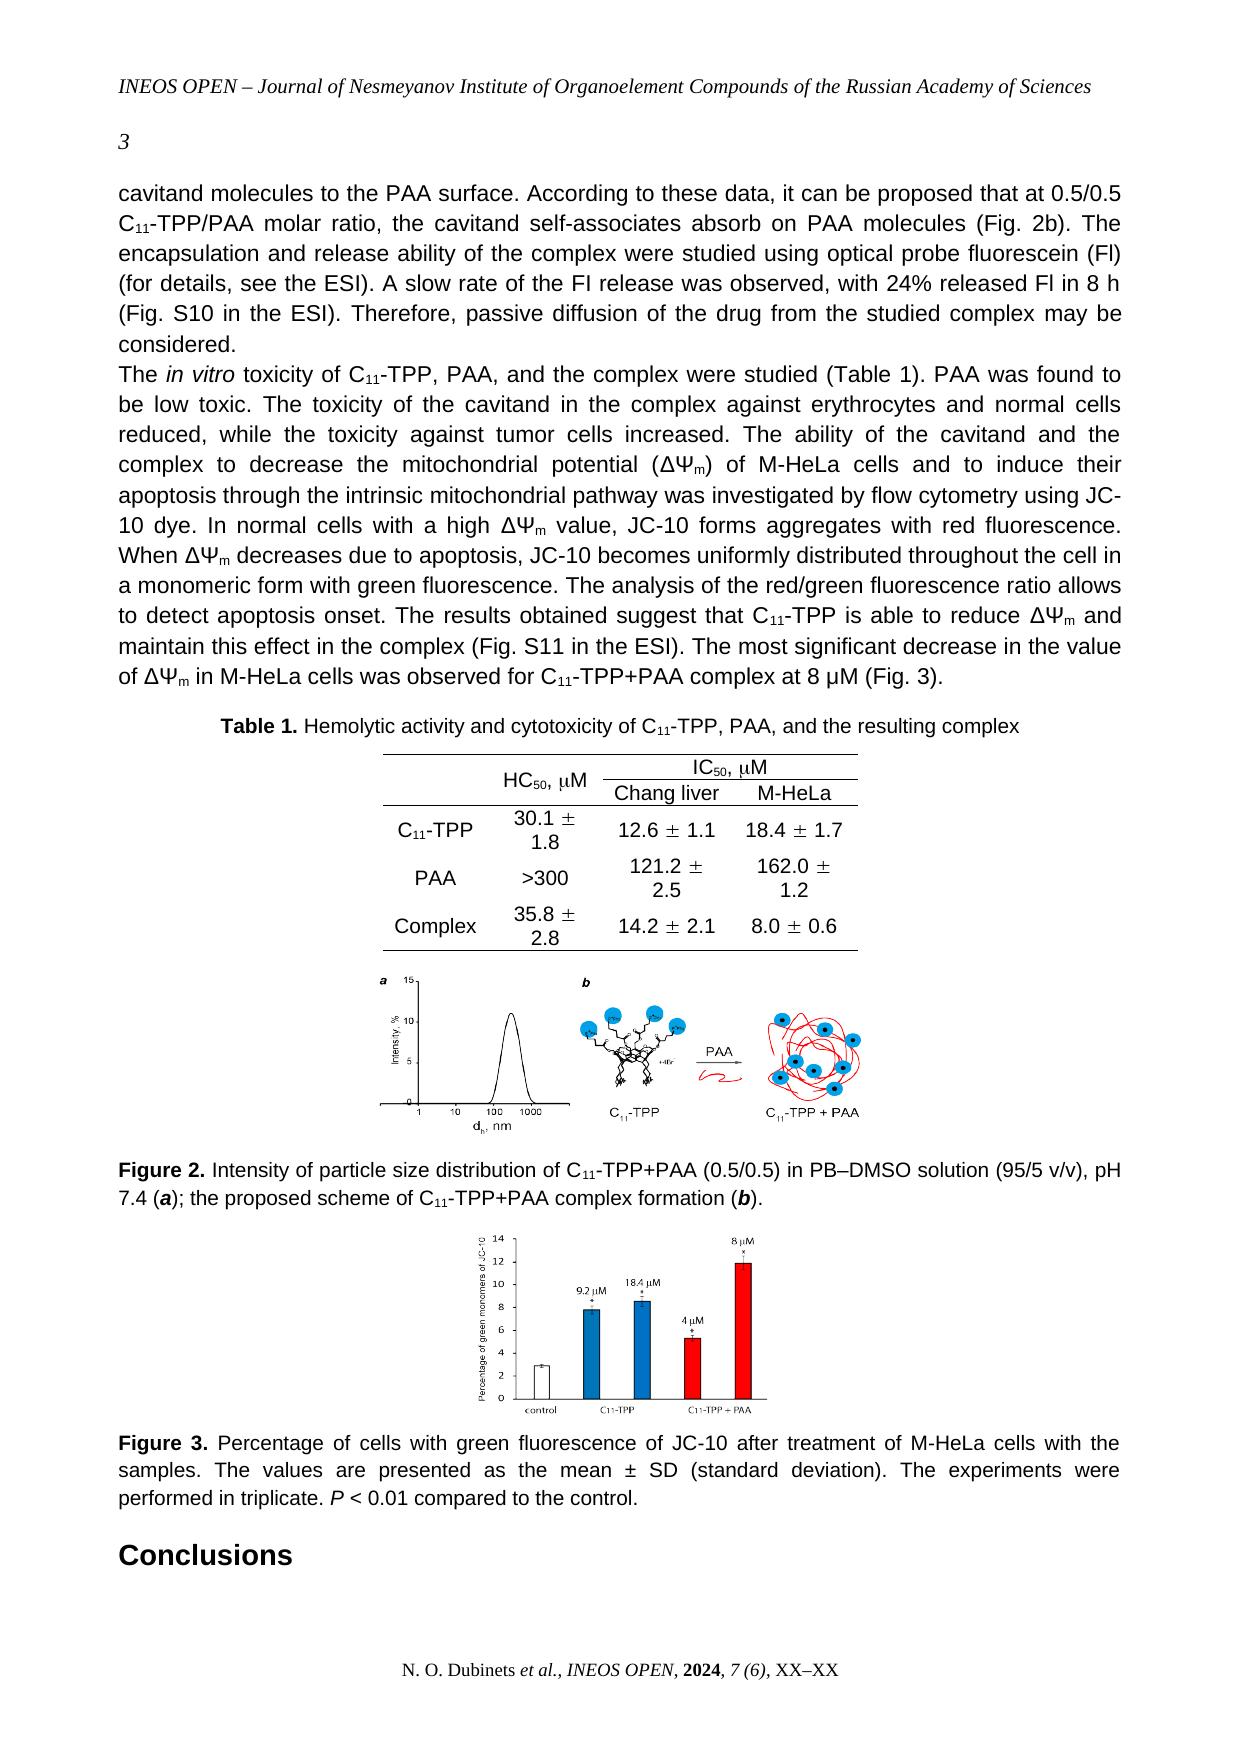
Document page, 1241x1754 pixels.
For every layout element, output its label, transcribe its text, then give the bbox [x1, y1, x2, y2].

table_header IC50, M [603, 755, 857, 779]
table_cell 12.6 1.1 [603, 806, 731, 854]
table_cell Complex [383, 902, 488, 950]
table_cell 18.4 1.7 [731, 806, 857, 854]
table_cell M-HeLa [731, 780, 857, 805]
text Table 1. Hemolytic activity and cytotoxicity of C11-TPP, PAA, and the resulting complex [118, 714, 1122, 738]
table_cell >300 [488, 854, 603, 902]
picture [473, 1233, 768, 1416]
table_cell C11-TPP [383, 806, 488, 854]
table_cell PAA [383, 854, 488, 902]
table_cell 35.8 2.8 [488, 902, 603, 950]
table_header [383, 755, 488, 805]
table_cell Chang liver [603, 780, 731, 805]
table_cell 162.0 1.2 [731, 854, 857, 902]
text Figure 2. Intensity of particle size distribution of C11-TPP+PAA (0.5/0.5) in PB–DMSO solution (95/5 v/v), pH 7.4 (a); the proposed scheme of C11-TPP+PAA complex formation (b). [118, 1158, 1122, 1209]
picture [379, 971, 861, 1134]
text Conclusions [118, 1538, 1122, 1572]
table_cell 14.2 2.1 [603, 902, 731, 950]
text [118, 179, 1122, 357]
table_header HC50, M [488, 755, 603, 805]
table_cell 8.0 0.6 [731, 902, 857, 950]
table_cell 121.2 2.5 [603, 854, 731, 902]
text The in vitro toxicity of C11-TPP, PAA, and the complex were studied (Table 1). PAA was found to be low toxic. The toxicity of the cavitand in the complex against erythrocytes and normal cells reduced, while the toxicity against tumor cells increased. The ability of the cavitand and the complex to decrease the mitochondrial potential (ΔΨm) of M-HeLa cells and to induce their apoptosis through the intrinsic mitochondrial pathway was investigated by flow cytometry using JC-10 dye. In normal cells with a high ΔΨm value, JC-10 forms aggregates with red fluorescence. When ΔΨm decreases due to apoptosis, JC-10 becomes uniformly distributed throughout the cell in a monomeric form with green fluorescence. The analysis of the red/green fluorescence ratio allows to detect apoptosis onset. The results obtained suggest that C11-TPP is able to reduce ΔΨm and maintain this effect in the complex (Fig. S11 in the ESI). The most significant decrease in the value of ΔΨm in M-HeLa cells was observed for C11-TPP+PAA complex at 8 μM (Fig. 3). [118, 361, 1122, 689]
text Figure 3. Percentage of cells with green fluorescence of JC-10 after treatment of M-HeLa cells with the samples. The values are presented as the mean ± SD (standard deviation). The experiments were performed in triplicate. P < 0.01 compared to the control. [118, 1431, 1122, 1510]
table_cell 30.1 1.8 [488, 806, 603, 854]
